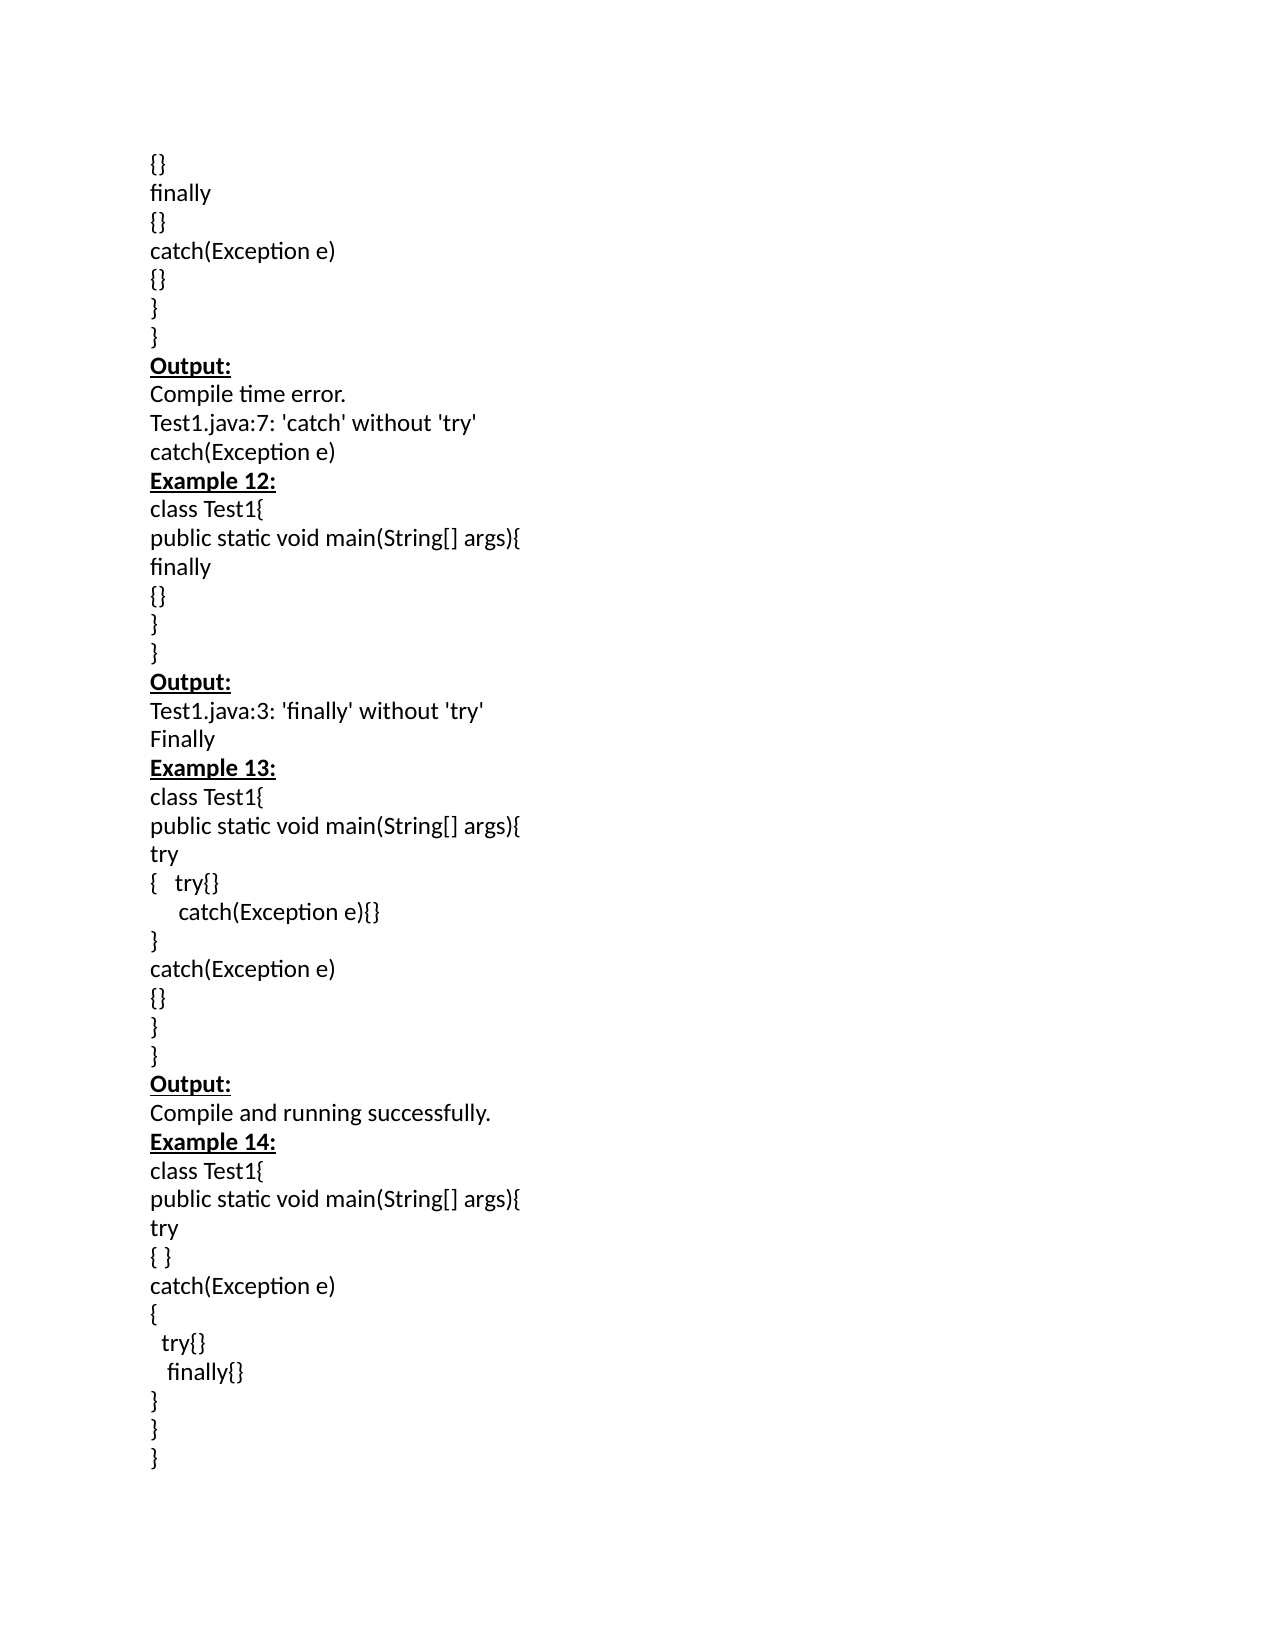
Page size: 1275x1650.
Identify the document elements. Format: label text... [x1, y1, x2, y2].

text Example 13: [150, 754, 1125, 782]
text Example 12: [150, 466, 1125, 495]
text Test1.java:7: 'catch' without 'try' [150, 409, 1125, 437]
text } [150, 322, 1125, 351]
text } [150, 1012, 1125, 1041]
text } [150, 926, 1125, 955]
text Compile and running successfully. [150, 1099, 1125, 1127]
text class Test1{ [150, 495, 1125, 524]
text { [150, 1300, 1125, 1329]
text try [150, 840, 1125, 869]
text { } [150, 1242, 1125, 1271]
text Test1.java:3: 'finally' without 'try' [150, 696, 1125, 725]
text {} [150, 581, 1125, 610]
text } [150, 610, 1125, 639]
text } [150, 1415, 1125, 1444]
text try [150, 1214, 1125, 1242]
text Finally [150, 725, 1125, 754]
text finally{} [150, 1357, 1125, 1386]
text catch(Exception e){} [150, 897, 1125, 926]
text try{} [150, 1329, 1125, 1357]
text Output: [150, 351, 1125, 380]
text } [150, 639, 1125, 667]
text {} [150, 207, 1125, 236]
text public static void main(String[] args){ [150, 1185, 1125, 1214]
text } [150, 1444, 1125, 1472]
text finally [150, 552, 1125, 581]
text catch(Exception e) [150, 437, 1125, 466]
text class Test1{ [150, 1156, 1125, 1185]
text Output: [150, 667, 1125, 696]
text } [150, 1386, 1125, 1415]
text public static void main(String[] args){ [150, 524, 1125, 552]
text { try{} [150, 869, 1125, 897]
text Compile time error. [150, 380, 1125, 409]
text {} [150, 984, 1125, 1012]
text } [150, 294, 1125, 322]
text } [150, 1041, 1125, 1070]
text {} [150, 150, 1125, 179]
text finally [150, 179, 1125, 207]
text Output: [150, 1070, 1125, 1099]
text catch(Exception e) [150, 236, 1125, 265]
text catch(Exception e) [150, 1271, 1125, 1300]
text catch(Exception e) [150, 955, 1125, 984]
text class Test1{ [150, 782, 1125, 811]
text Example 14: [150, 1127, 1125, 1156]
text public static void main(String[] args){ [150, 811, 1125, 840]
text {} [150, 265, 1125, 294]
